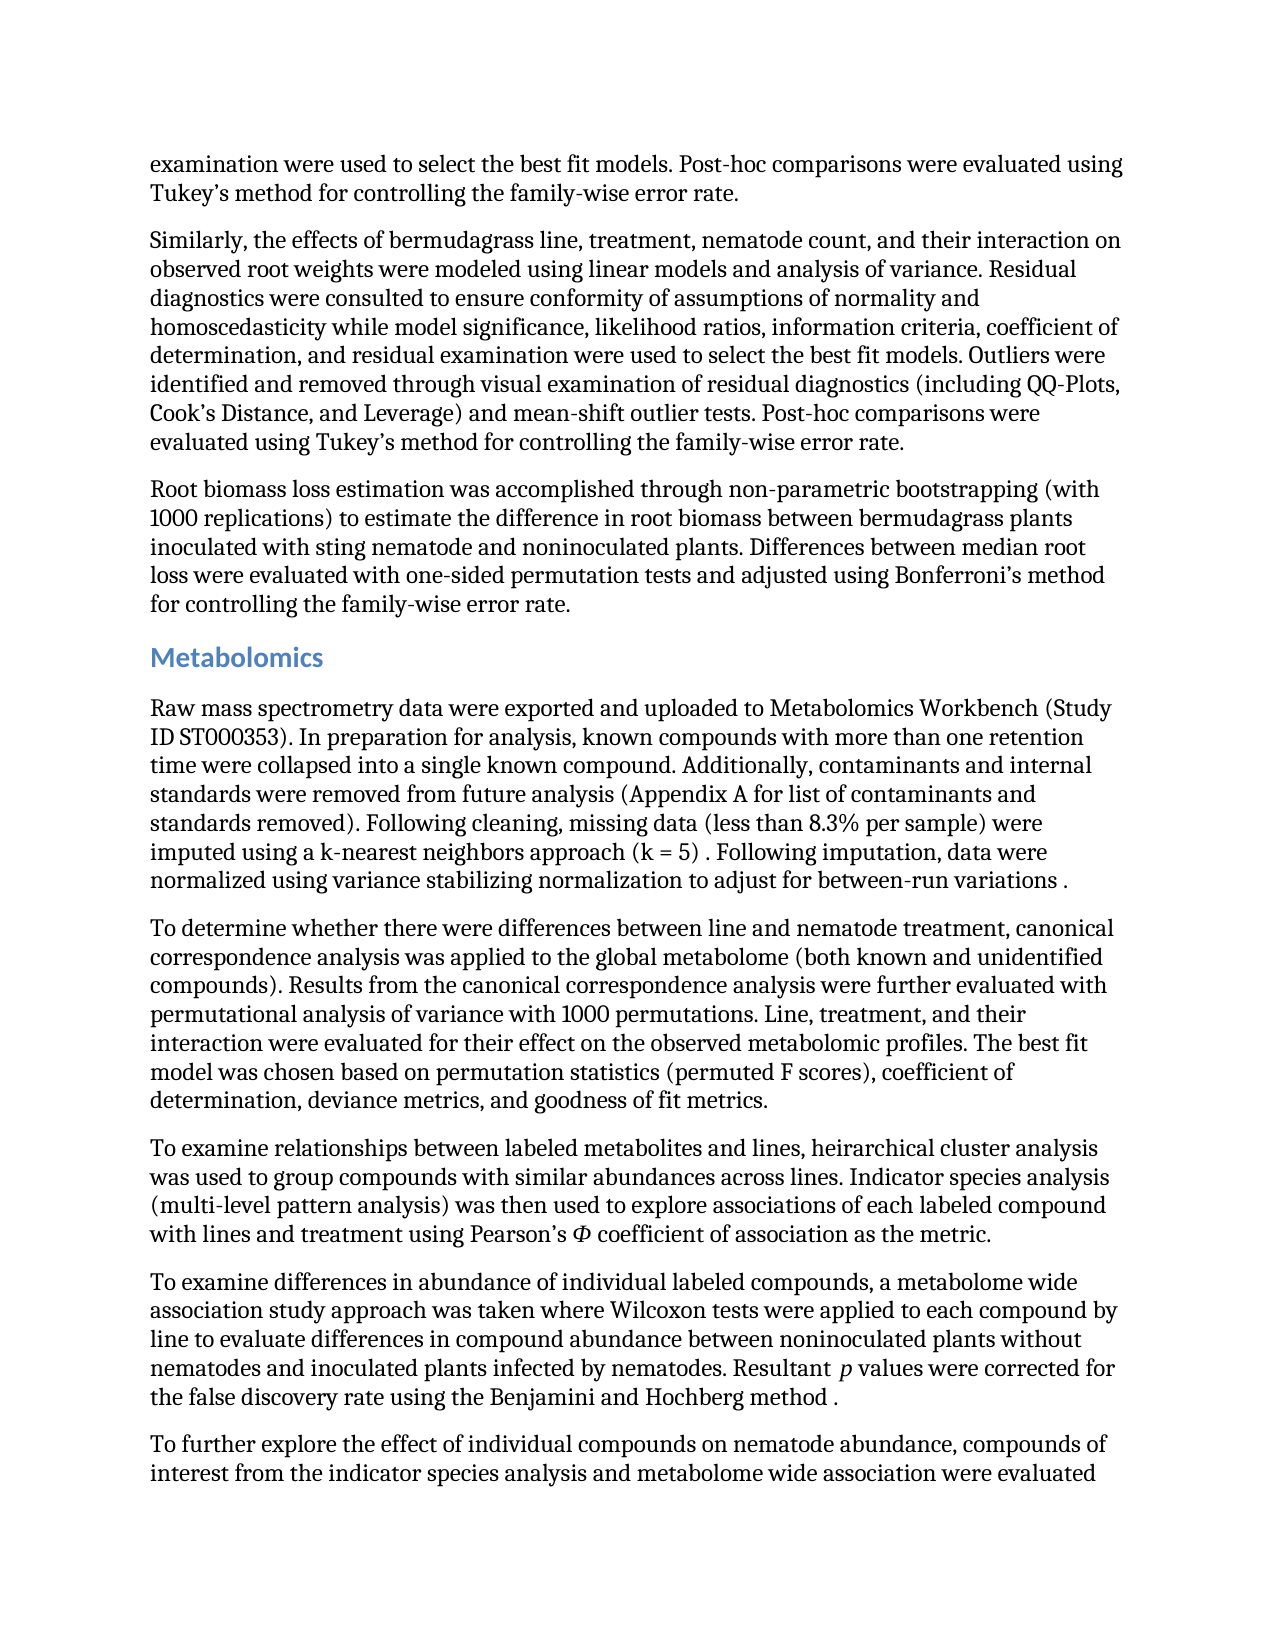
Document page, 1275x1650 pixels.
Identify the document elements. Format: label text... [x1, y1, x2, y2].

text Root biomass loss estimation was accomplished through non-parametric bootstrapping (with 1000 replications) to estimate the difference in root biomass between bermudagrass plants inoculated with sting nematode and noninoculated plants. Differences between median root loss were evaluated with one-sided permutation tests and adjusted using Bonferroni’s method for controlling the family-wise error rate. [150, 475, 1125, 619]
text To examine relationships between labeled metabolites and lines, heirarchical cluster analysis was used to group compounds with similar abundances across lines. Indicator species analysis (multi-level pattern analysis) was then used to explore associations of each labeled compound with lines and treatment using Pearson’s coefficient of association as the metric. [150, 1134, 1125, 1249]
text Raw mass spectrometry data were exported and uploaded to Metabolomics Workbench (Study ID ST000353). In preparation for analysis, known compounds with more than one retention time were collapsed into a single known compound. Additionally, contaminants and internal standards were removed from future analysis (Appendix A for list of contaminants and standards removed). Following cleaning, missing data (less than 8.3% per sample) were imputed using a k-nearest neighbors approach (k = 5) . Following imputation, data were normalized using variance stabilizing normalization to adjust for between-run variations . [150, 694, 1125, 895]
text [150, 150, 1125, 207]
text To examine differences in abundance of individual labeled compounds, a metabolome wide association study approach was taken where Wilcoxon tests were applied to each compound by line to evaluate differences in compound abundance between noninoculated plants without nematodes and inoculated plants infected by nematodes. Resultant values were corrected for the false discovery rate using the Benjamini and Hochberg method . [150, 1268, 1125, 1411]
text Similarly, the effects of bermudagrass line, treatment, nematode count, and their interaction on observed root weights were modeled using linear models and analysis of variance. Residual diagnostics were consulted to ensure conformity of assumptions of normality and homoscedasticity while model significance, likelihood ratios, information criteria, coefficient of determination, and residual examination were used to select the best fit models. Outliers were identified and removed through visual examination of residual diagnostics (including QQ-Plots, Cook’s Distance, and Leverage) and mean-shift outlier tests. Post-hoc comparisons were evaluated using Tukey’s method for controlling the family-wise error rate. [150, 226, 1125, 456]
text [150, 1430, 1125, 1488]
text To determine whether there were differences between line and nematode treatment, canonical correspondence analysis was applied to the global metabolome (both known and unidentified compounds). Results from the canonical correspondence analysis were further evaluated with permutational analysis of variance with 1000 permutations. Line, treatment, and their interaction were evaluated for their effect on the observed metabolomic profiles. The best fit model was chosen based on permutation statistics (permuted F scores), coefficient of determination, deviance metrics, and goodness of fit metrics. [150, 914, 1125, 1115]
subtitle Metabolomics [150, 639, 1125, 675]
